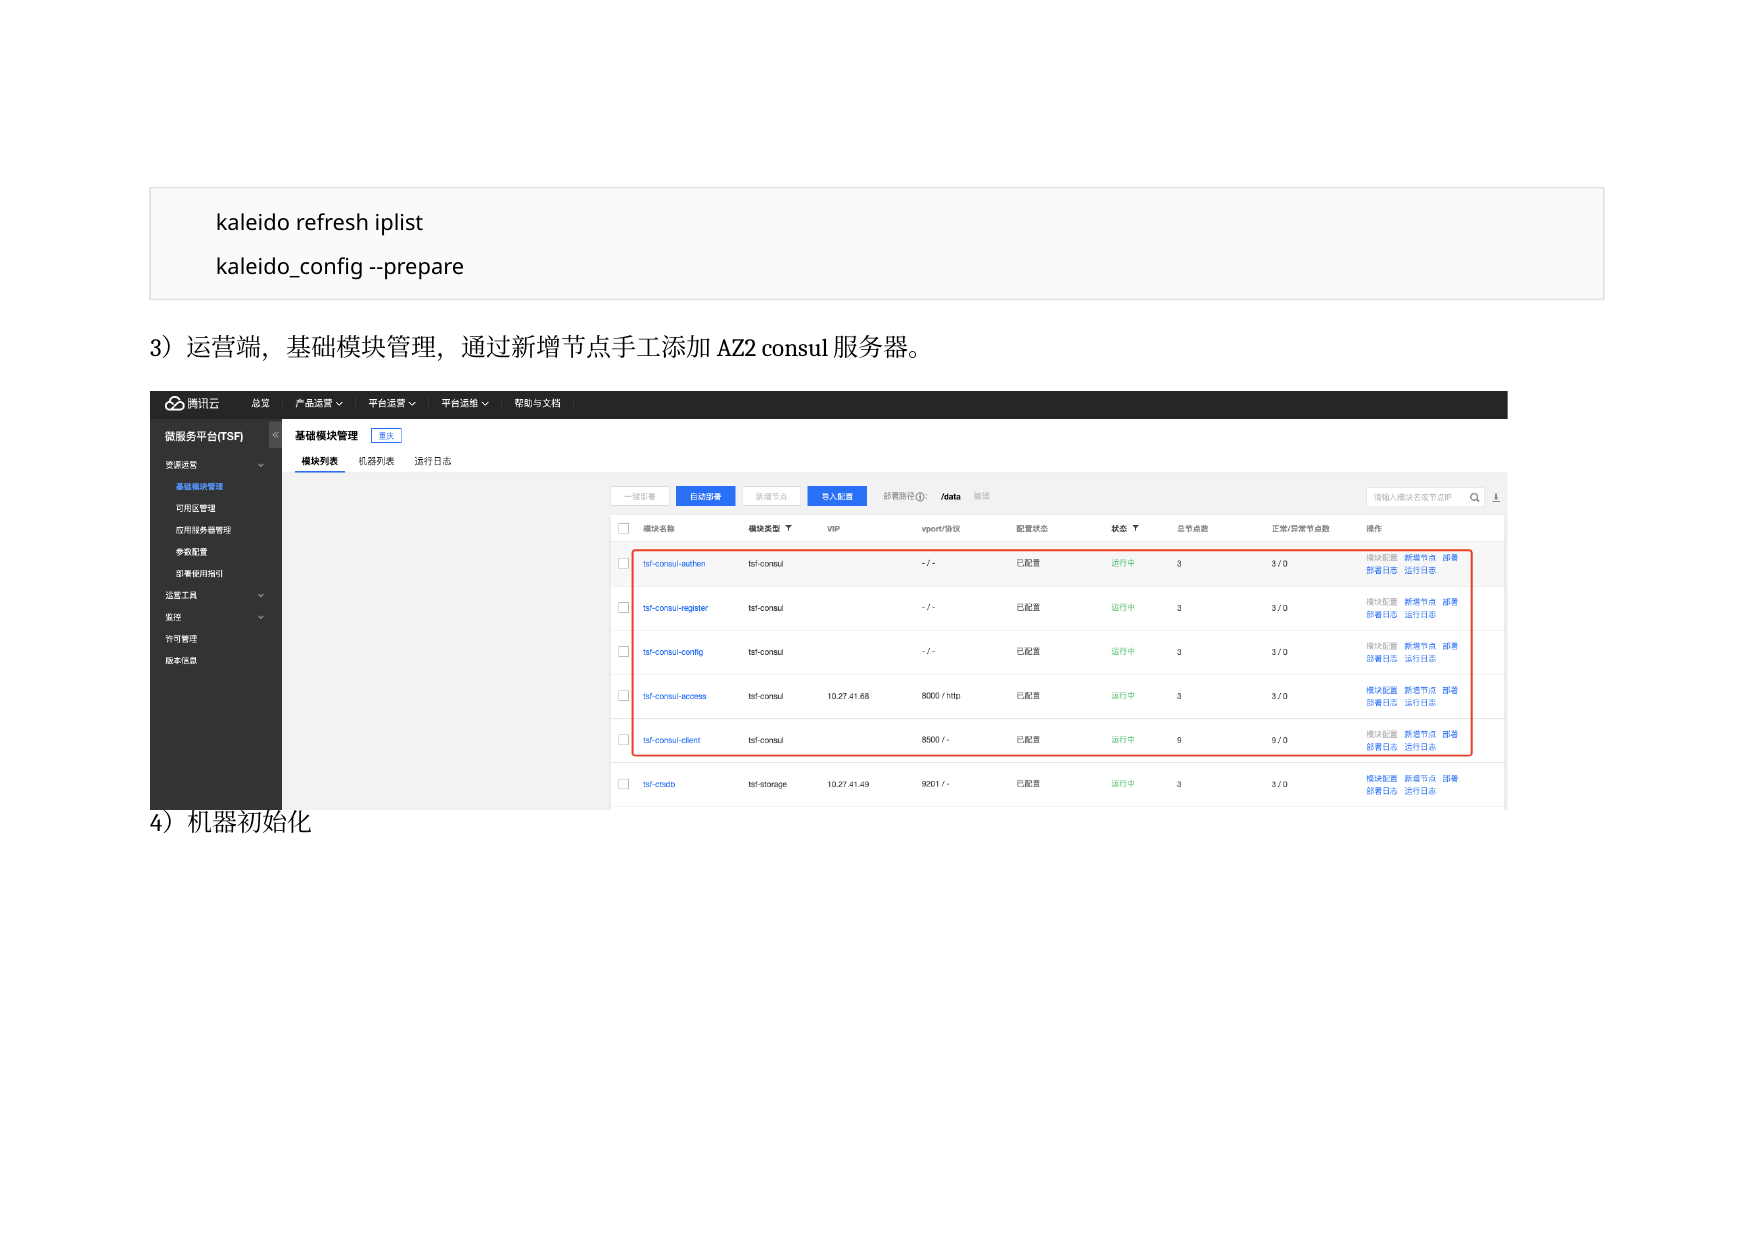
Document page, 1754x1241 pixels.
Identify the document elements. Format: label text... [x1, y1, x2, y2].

text 4）机器初始化 [150, 809, 1604, 838]
picture [150, 391, 1508, 810]
text 3）运营端，基础模块管理，通过新增节点手工添加AZ2 consul 服务器。 [150, 334, 1604, 362]
